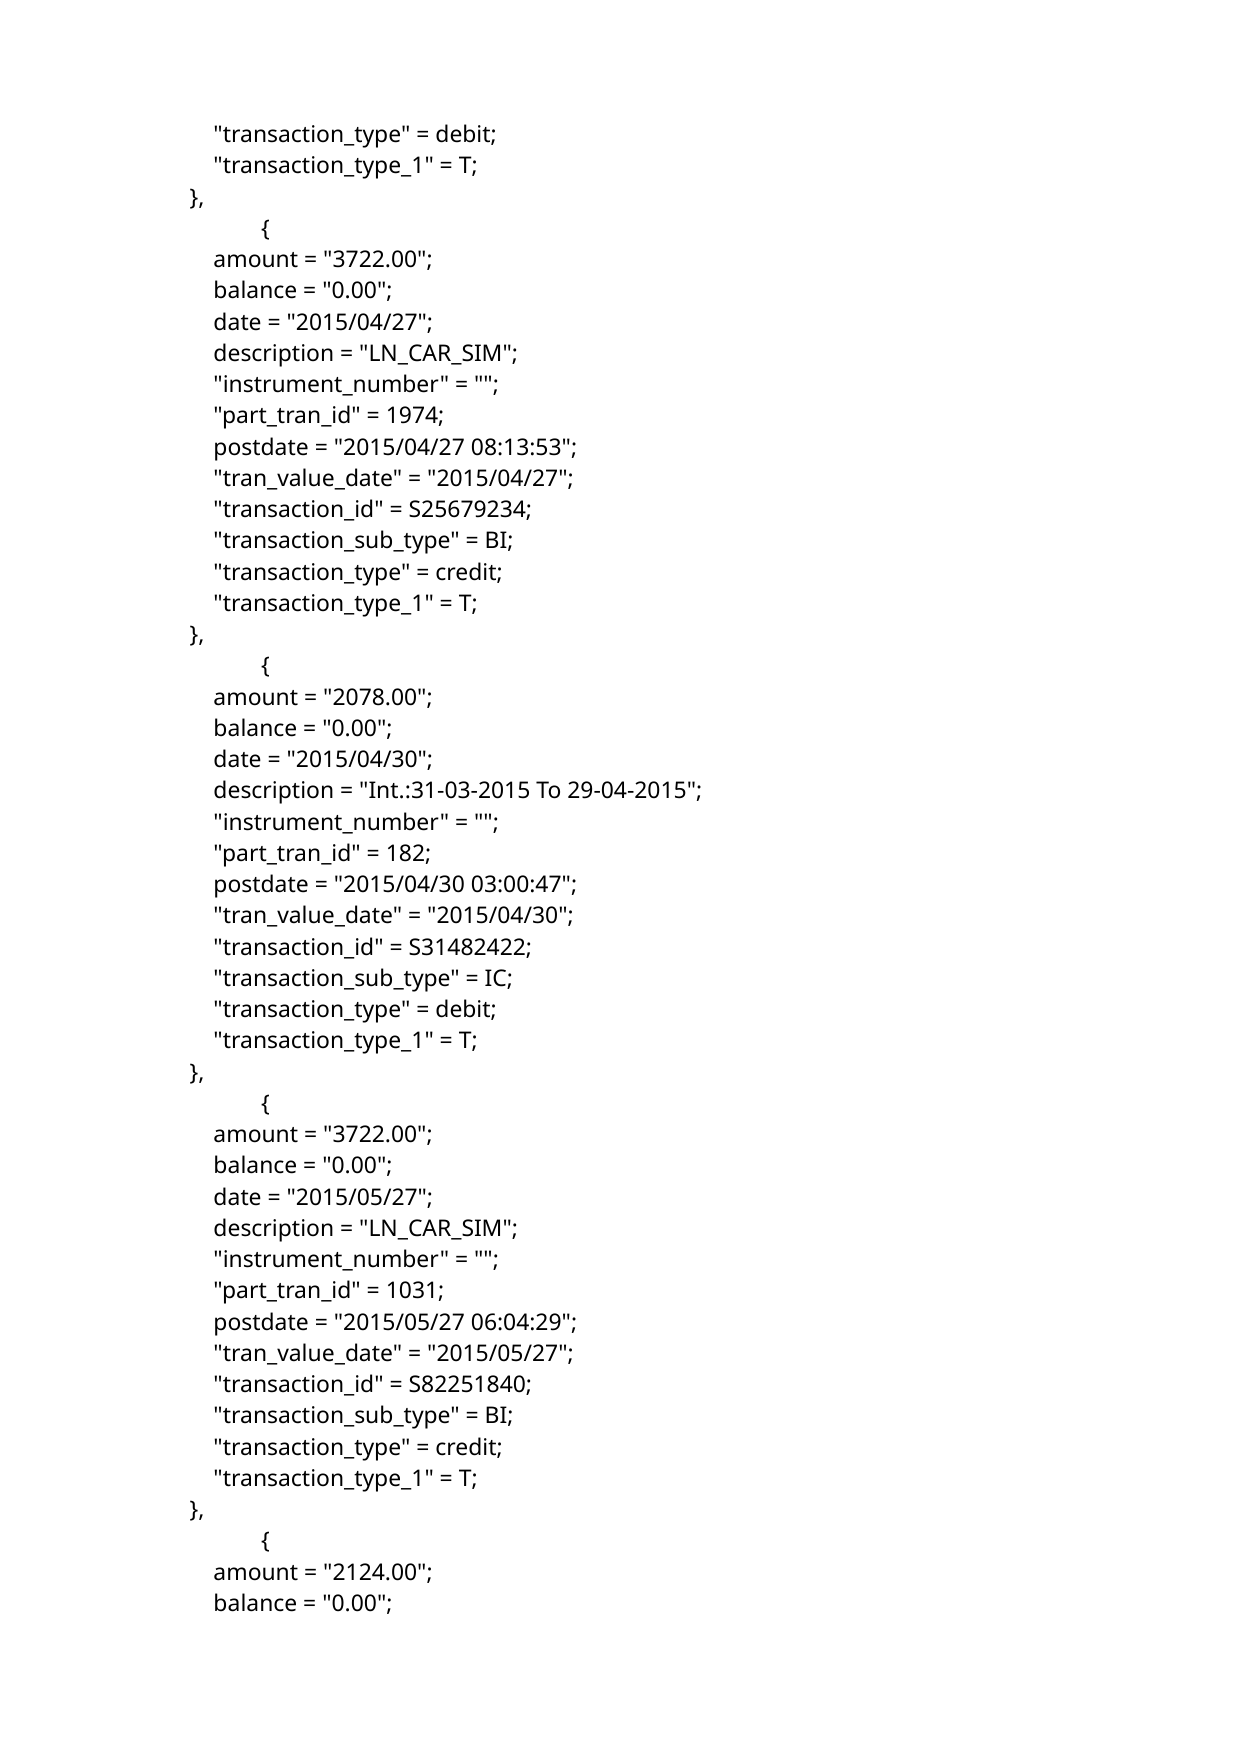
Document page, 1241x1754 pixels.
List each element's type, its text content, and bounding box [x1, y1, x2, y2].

text "transaction_type_1" = T; [118, 149, 1122, 181]
text "part_tran_id" = 1974; [118, 399, 1122, 431]
text postdate = "2015/05/27 06:04:29"; [118, 1306, 1122, 1337]
text description = "Int.:31-03-2015 To 29-04-2015"; [118, 774, 1122, 806]
text amount = "2124.00"; [118, 1556, 1122, 1587]
text "transaction_id" = S25679234; [118, 493, 1122, 524]
text }, [118, 181, 1122, 212]
text "instrument_number" = ""; [118, 806, 1122, 837]
text balance = "0.00"; [118, 1587, 1122, 1618]
text description = "LN_CAR_SIM"; [118, 1212, 1122, 1243]
text "part_tran_id" = 182; [118, 837, 1122, 868]
text "transaction_sub_type" = BI; [118, 1399, 1122, 1431]
text }, [118, 1056, 1122, 1087]
text { [118, 212, 1122, 243]
text balance = "0.00"; [118, 1149, 1122, 1181]
text { [118, 1087, 1122, 1118]
text "transaction_type_1" = T; [118, 1462, 1122, 1493]
text "tran_value_date" = "2015/04/30"; [118, 899, 1122, 931]
text "part_tran_id" = 1031; [118, 1274, 1122, 1306]
text amount = "3722.00"; [118, 243, 1122, 274]
text "transaction_type" = debit; [118, 118, 1122, 149]
text balance = "0.00"; [118, 274, 1122, 306]
text date = "2015/04/30"; [118, 743, 1122, 774]
text postdate = "2015/04/27 08:13:53"; [118, 431, 1122, 462]
text "transaction_type" = credit; [118, 556, 1122, 587]
text date = "2015/04/27"; [118, 306, 1122, 337]
text "tran_value_date" = "2015/05/27"; [118, 1337, 1122, 1368]
text "transaction_type" = credit; [118, 1431, 1122, 1462]
text balance = "0.00"; [118, 712, 1122, 743]
text description = "LN_CAR_SIM"; [118, 337, 1122, 368]
text "transaction_type" = debit; [118, 993, 1122, 1024]
text "transaction_id" = S31482422; [118, 931, 1122, 962]
text }, [118, 1493, 1122, 1524]
text "tran_value_date" = "2015/04/27"; [118, 462, 1122, 493]
text "instrument_number" = ""; [118, 368, 1122, 399]
text date = "2015/05/27"; [118, 1181, 1122, 1212]
text }, [118, 618, 1122, 649]
text "transaction_type_1" = T; [118, 1024, 1122, 1056]
text { [118, 1524, 1122, 1556]
text amount = "2078.00"; [118, 681, 1122, 712]
text "transaction_id" = S82251840; [118, 1368, 1122, 1399]
text postdate = "2015/04/30 03:00:47"; [118, 868, 1122, 899]
text amount = "3722.00"; [118, 1118, 1122, 1149]
text "instrument_number" = ""; [118, 1243, 1122, 1274]
text "transaction_type_1" = T; [118, 587, 1122, 618]
text "transaction_sub_type" = BI; [118, 524, 1122, 556]
text { [118, 649, 1122, 681]
text "transaction_sub_type" = IC; [118, 962, 1122, 993]
